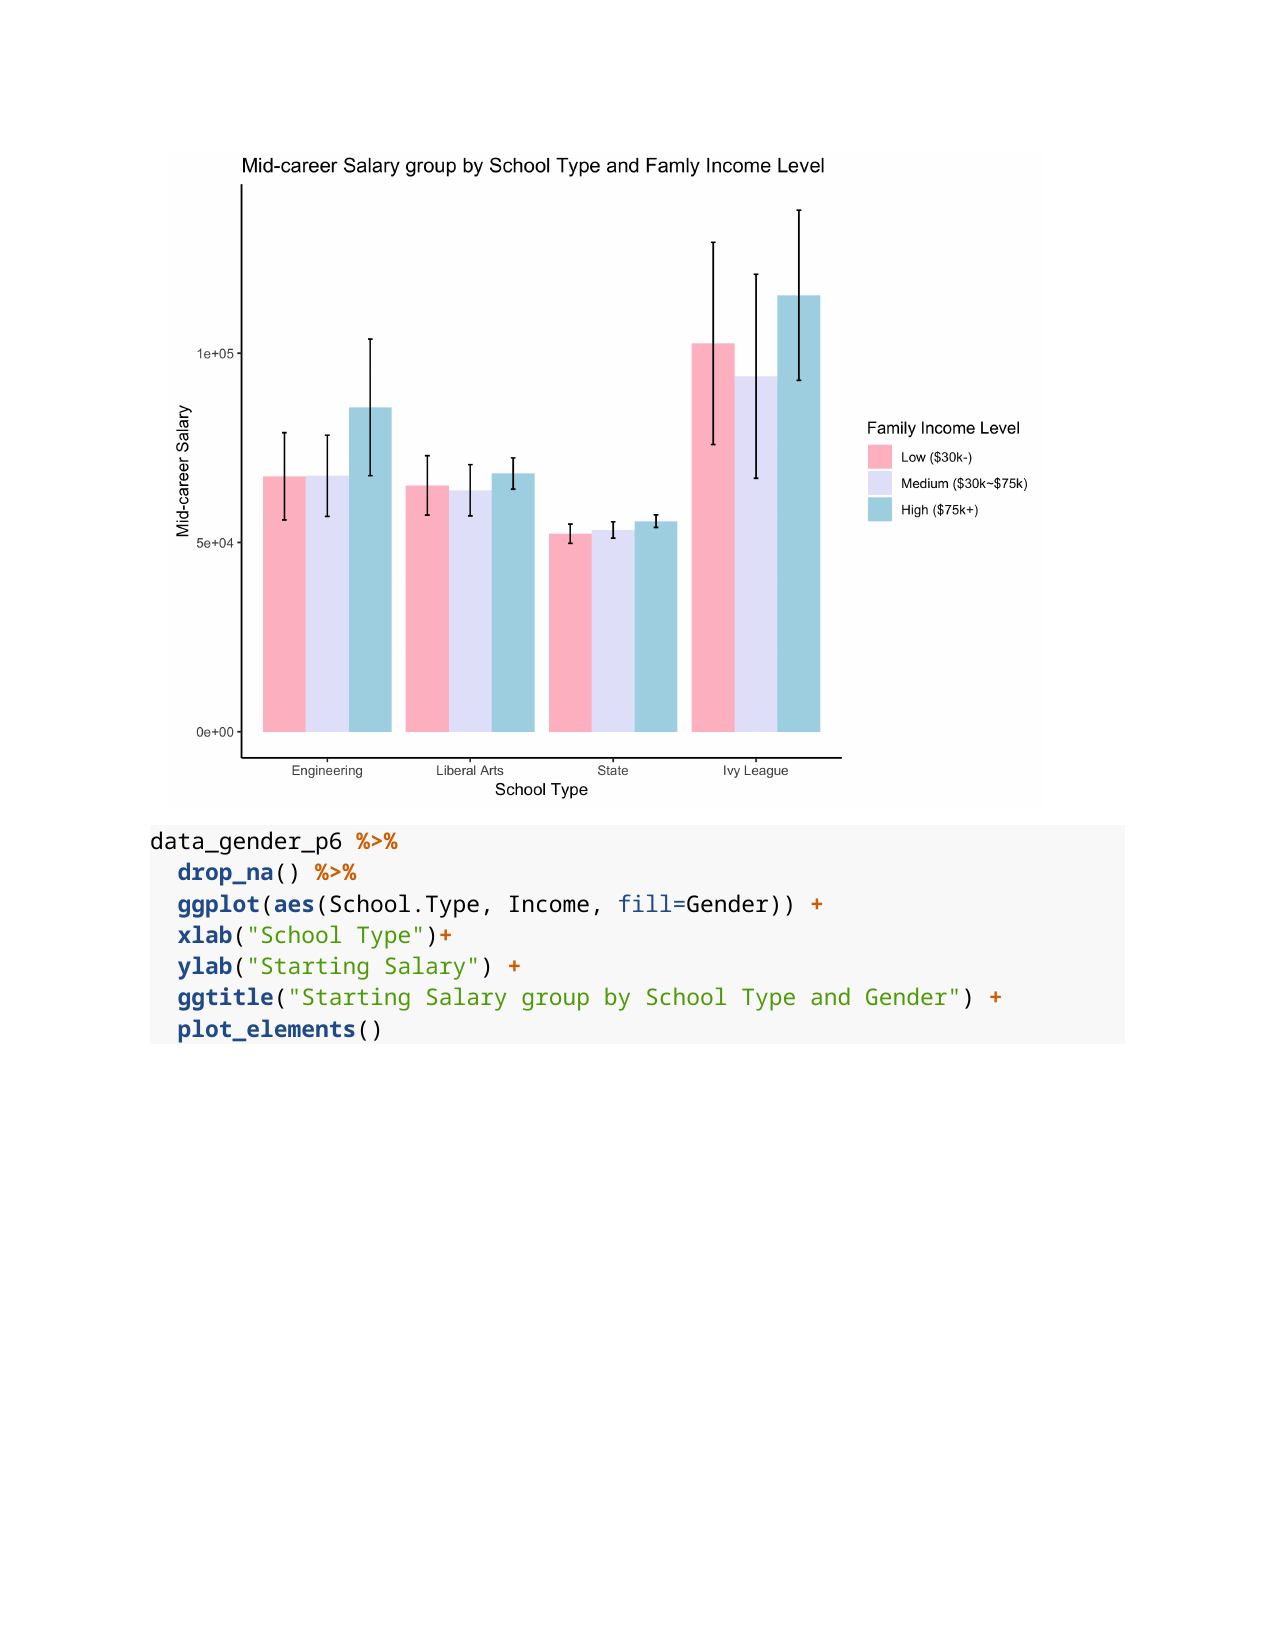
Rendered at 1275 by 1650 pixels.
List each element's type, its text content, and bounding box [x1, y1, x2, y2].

picture [168, 150, 1044, 807]
text data_gender_p6 %>% drop_na() %>% ggplot(aes(School.Type, Income, fill=Gender)) + xlab("School Type")+ ylab("Starting Salary") + ggtitle("Starting Salary group by School Type and Gender") + plot_elements() [150, 825, 1125, 1044]
